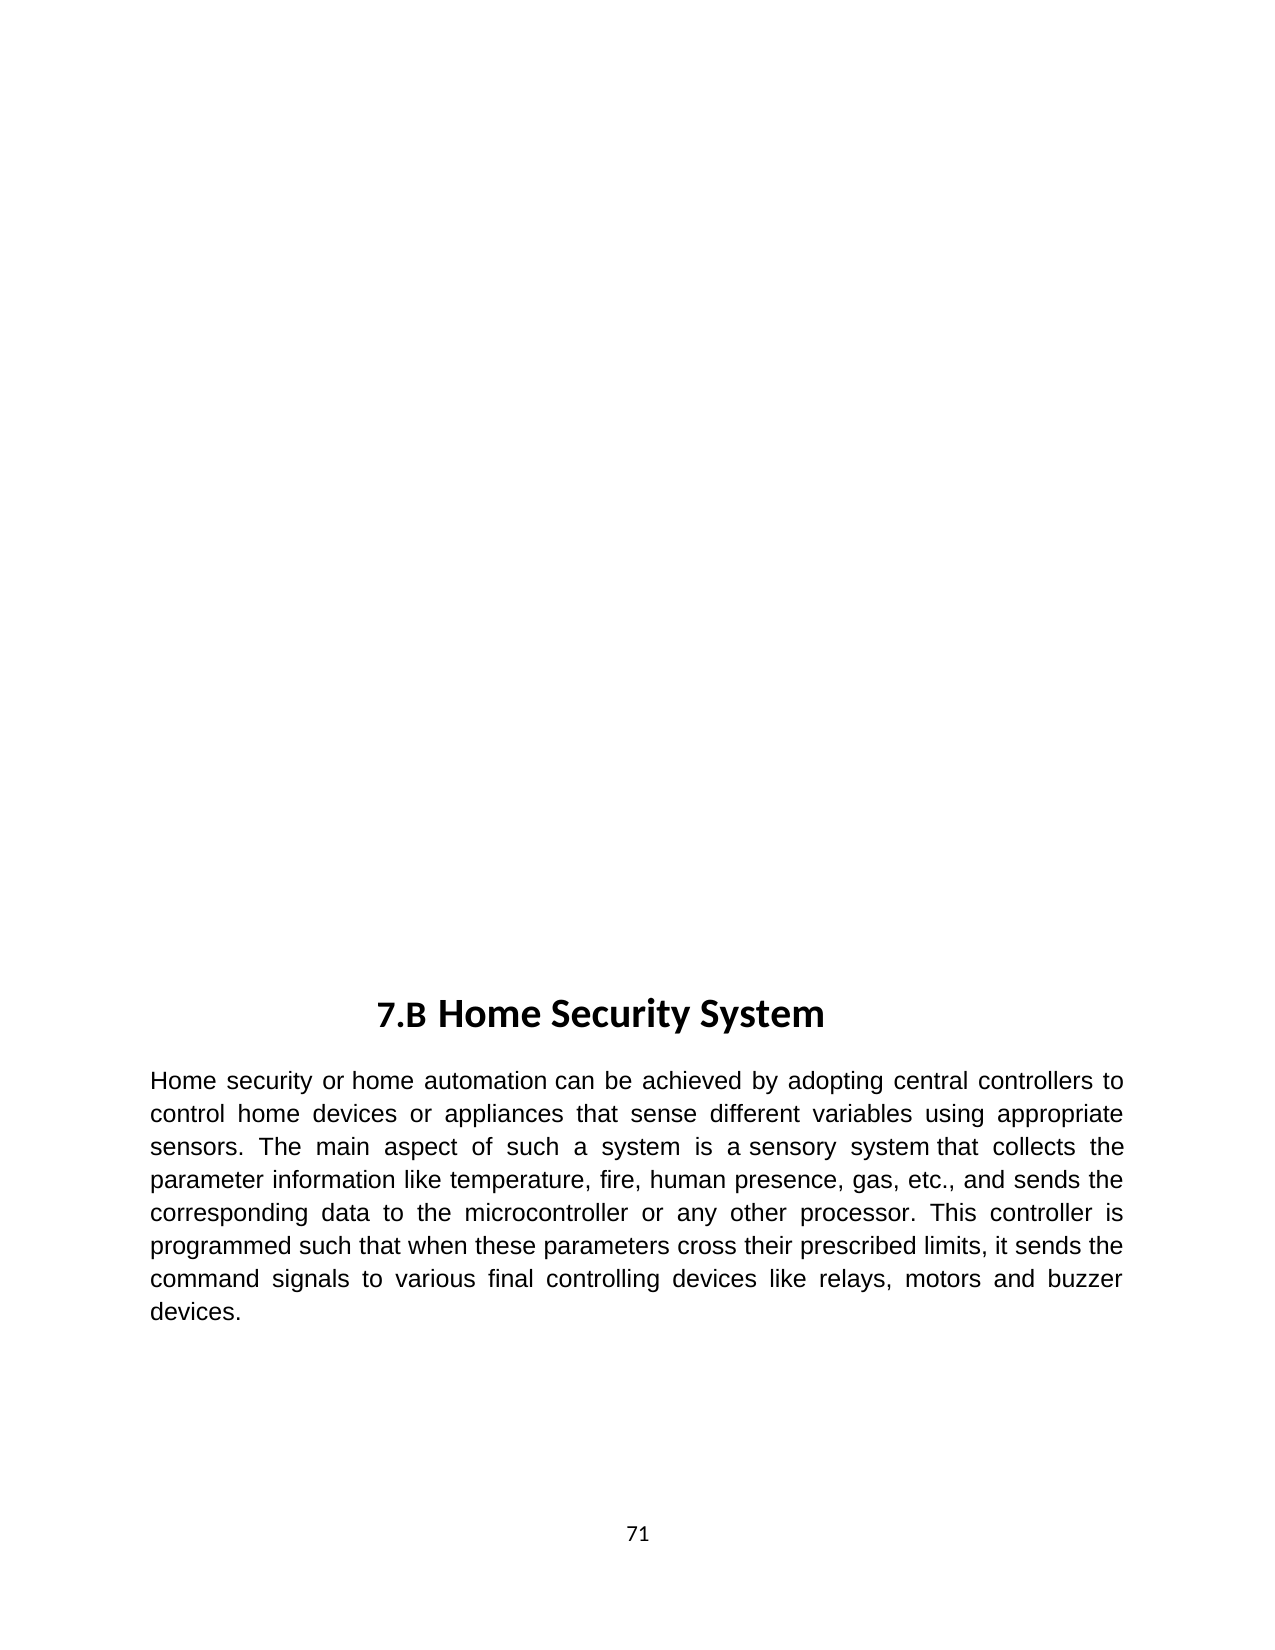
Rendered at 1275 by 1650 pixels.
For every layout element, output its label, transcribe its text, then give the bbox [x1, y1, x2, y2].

text 7.B Home Security System [150, 987, 1125, 1038]
